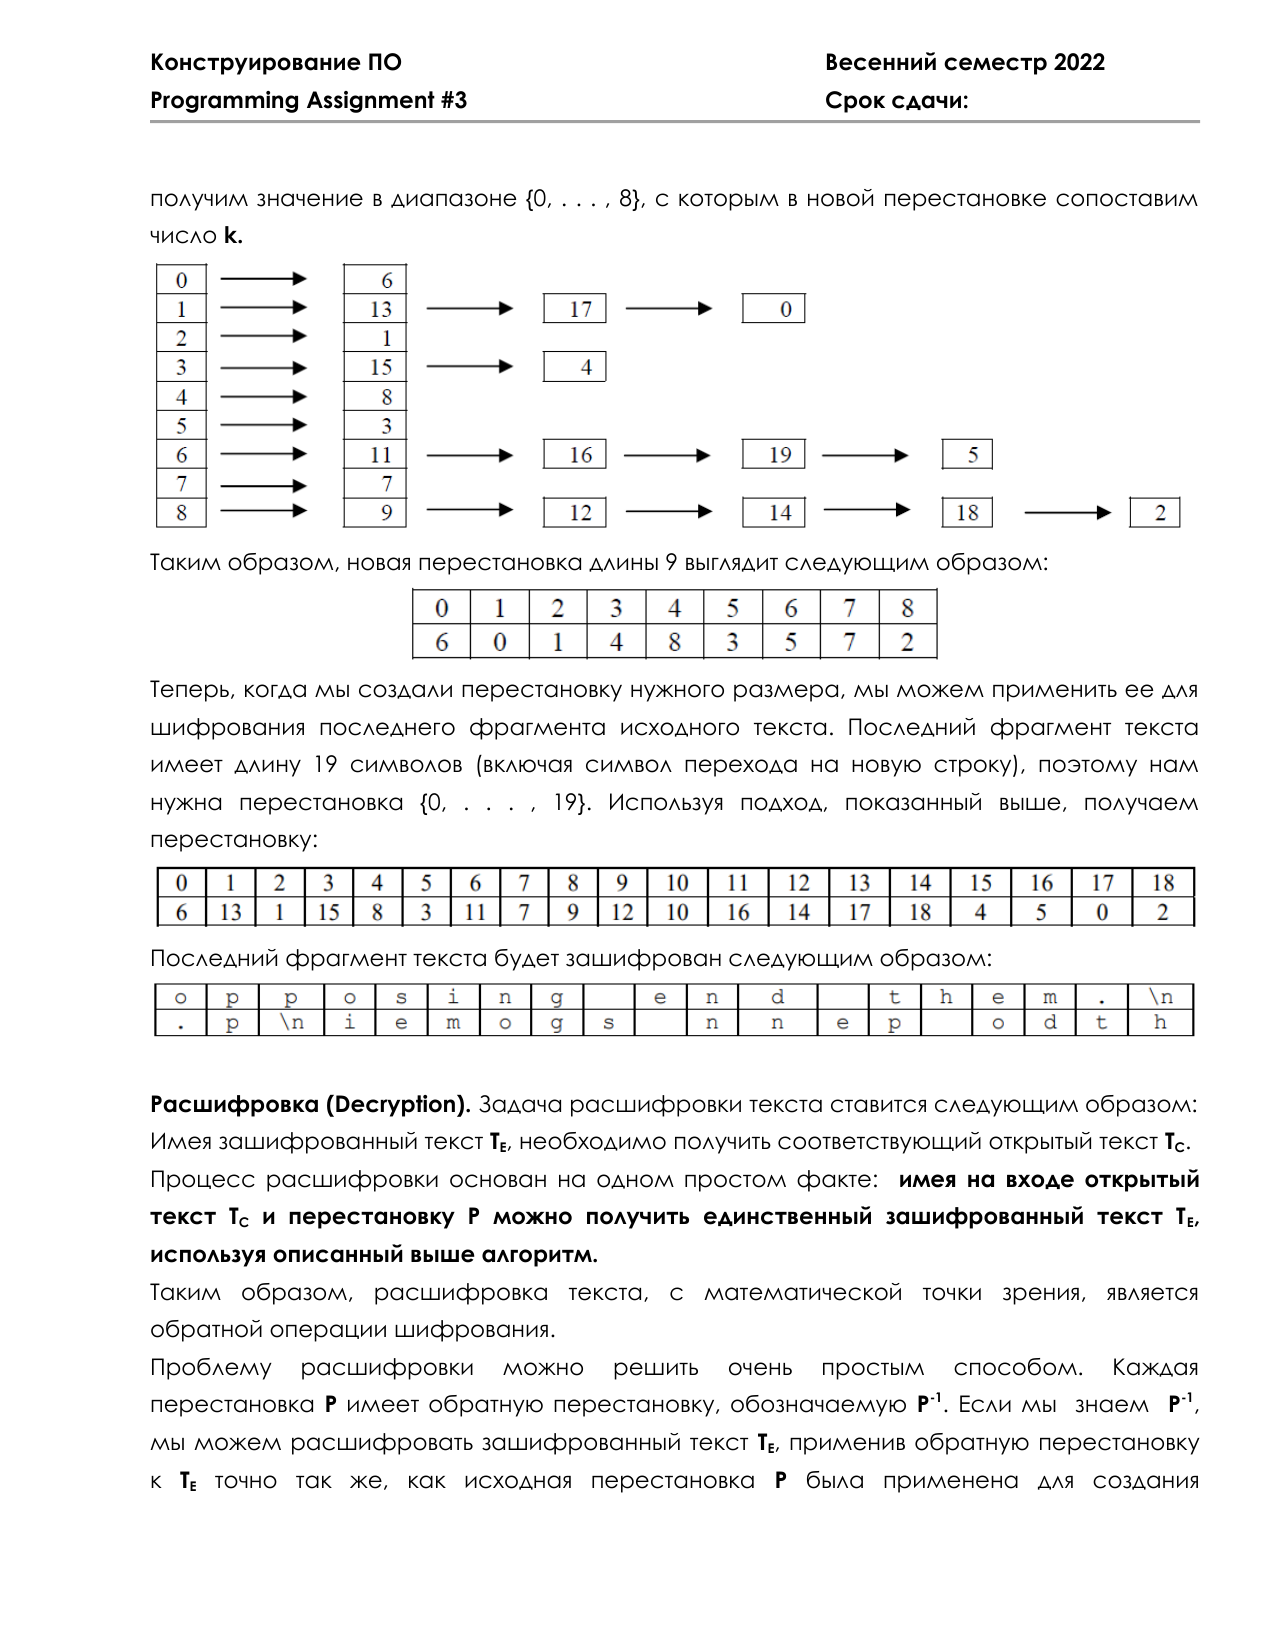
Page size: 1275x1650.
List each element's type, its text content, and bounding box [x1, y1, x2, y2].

picture [150, 978, 1200, 1045]
text Теперь, когда мы создали перестановку нужного размера, мы можем применить ее для шифрования последнего фрагмента исходного текста. Последний фрагмент текста имеет длину 19 символов (включая символ перехода на новую строку), поэтому нам нужна перестановка {0, . . . , 19}. Используя подход, показанный выше, получаем перестановку: [150, 672, 1200, 855]
text Расшифровка (Decryption). Задача расшифровки текста ставится следующим образом: [150, 1086, 1200, 1119]
text Имея зашифрованный текст TE, необходимо получить соответствующий открытый текст TC. [150, 1124, 1200, 1157]
text Процесс расшифровки основан на одном простом факте: имея на входе открытый текст TC и перестановку P можно получить единственный зашифрованный текст TE, используя описанный выше алгоритм. [150, 1161, 1200, 1269]
picture [150, 255, 1200, 542]
picture [150, 859, 1200, 937]
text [150, 1349, 1200, 1495]
text Последний фрагмент текста будет зашифрован следующим образом: [150, 941, 1200, 973]
text Таким образом, новая перестановка длины 9 выглядит следующим образом: [150, 545, 1200, 578]
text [150, 181, 1200, 251]
picture [405, 582, 945, 668]
text Таким образом, расшифровка текста, с математической точки зрения, является обратной операции шифрования. [150, 1274, 1200, 1344]
